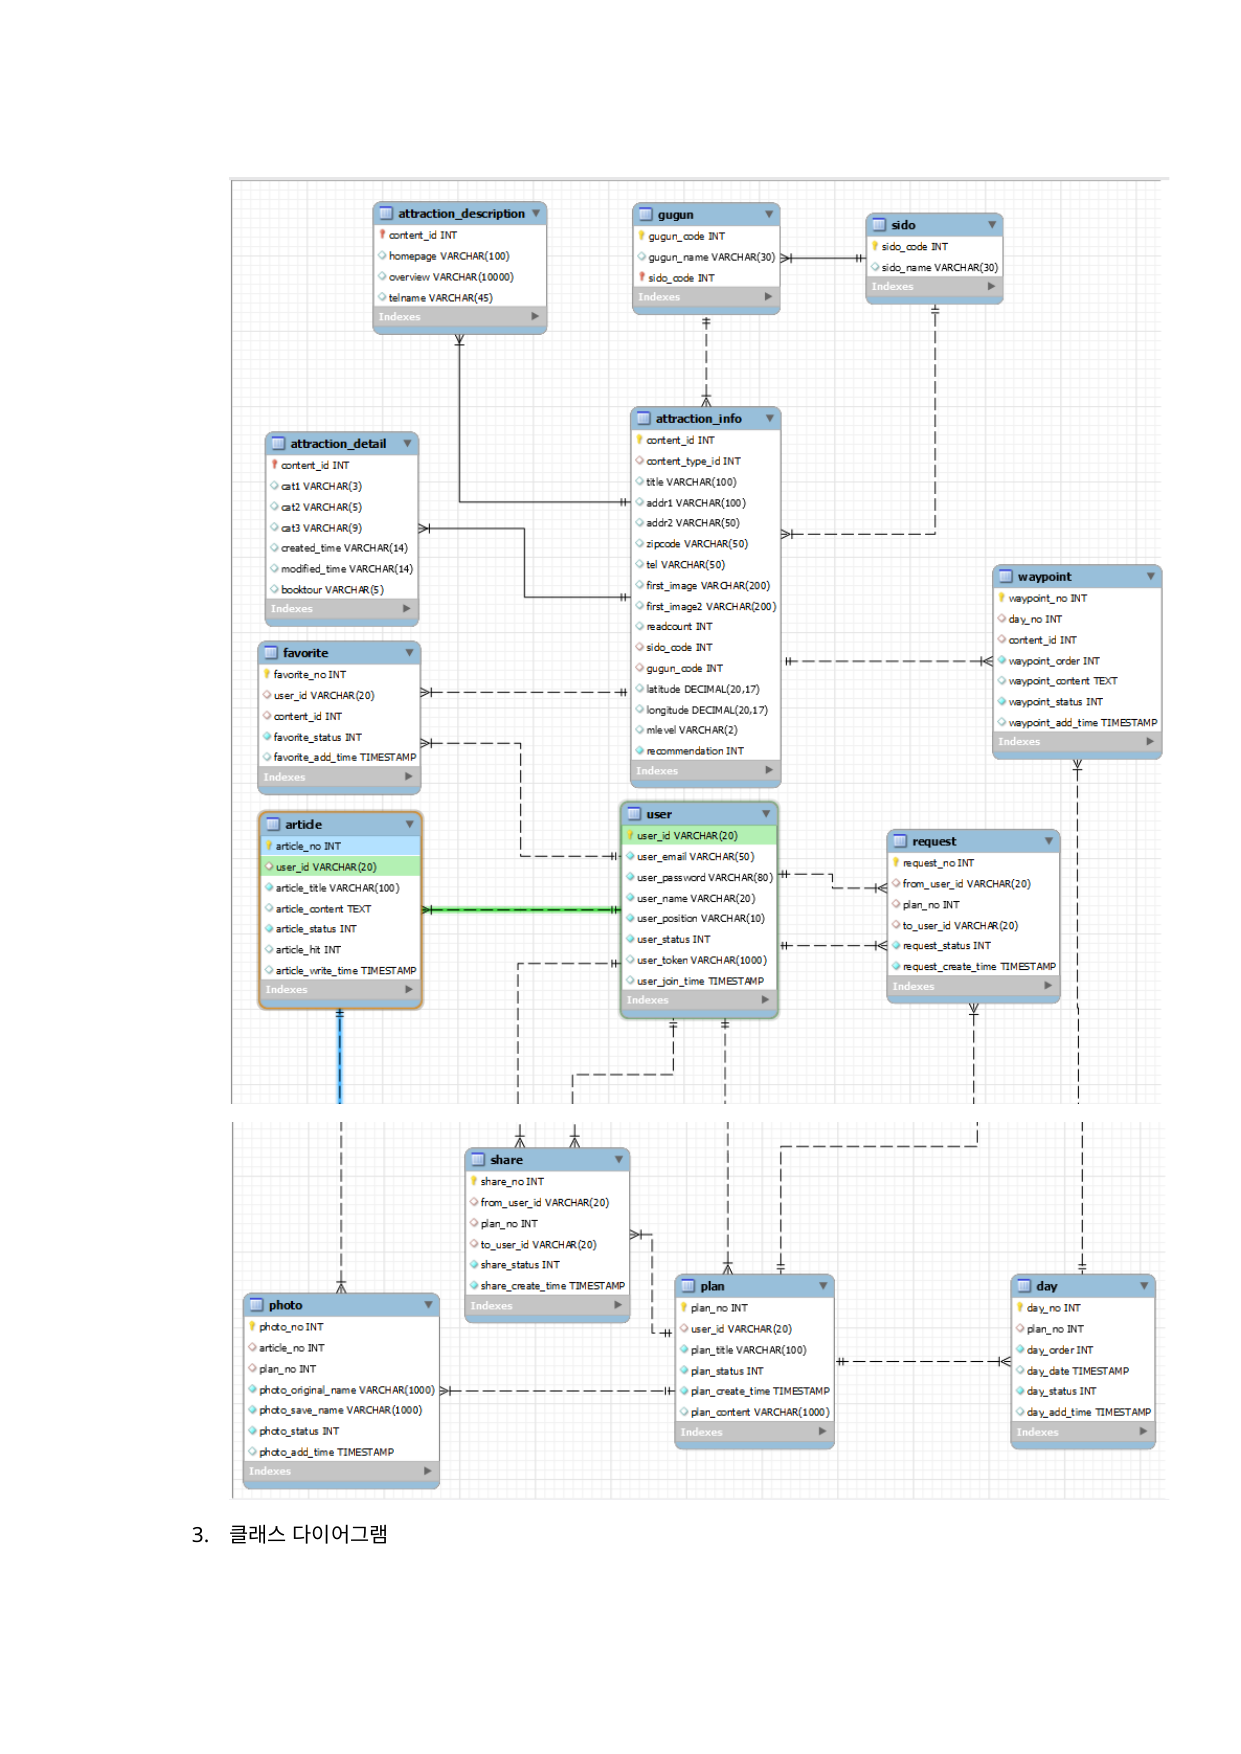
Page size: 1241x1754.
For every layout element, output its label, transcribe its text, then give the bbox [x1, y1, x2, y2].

picture [229, 177, 1170, 1104]
list 클래스 다이어그램 [192, 1518, 1090, 1548]
picture [229, 1122, 1170, 1500]
